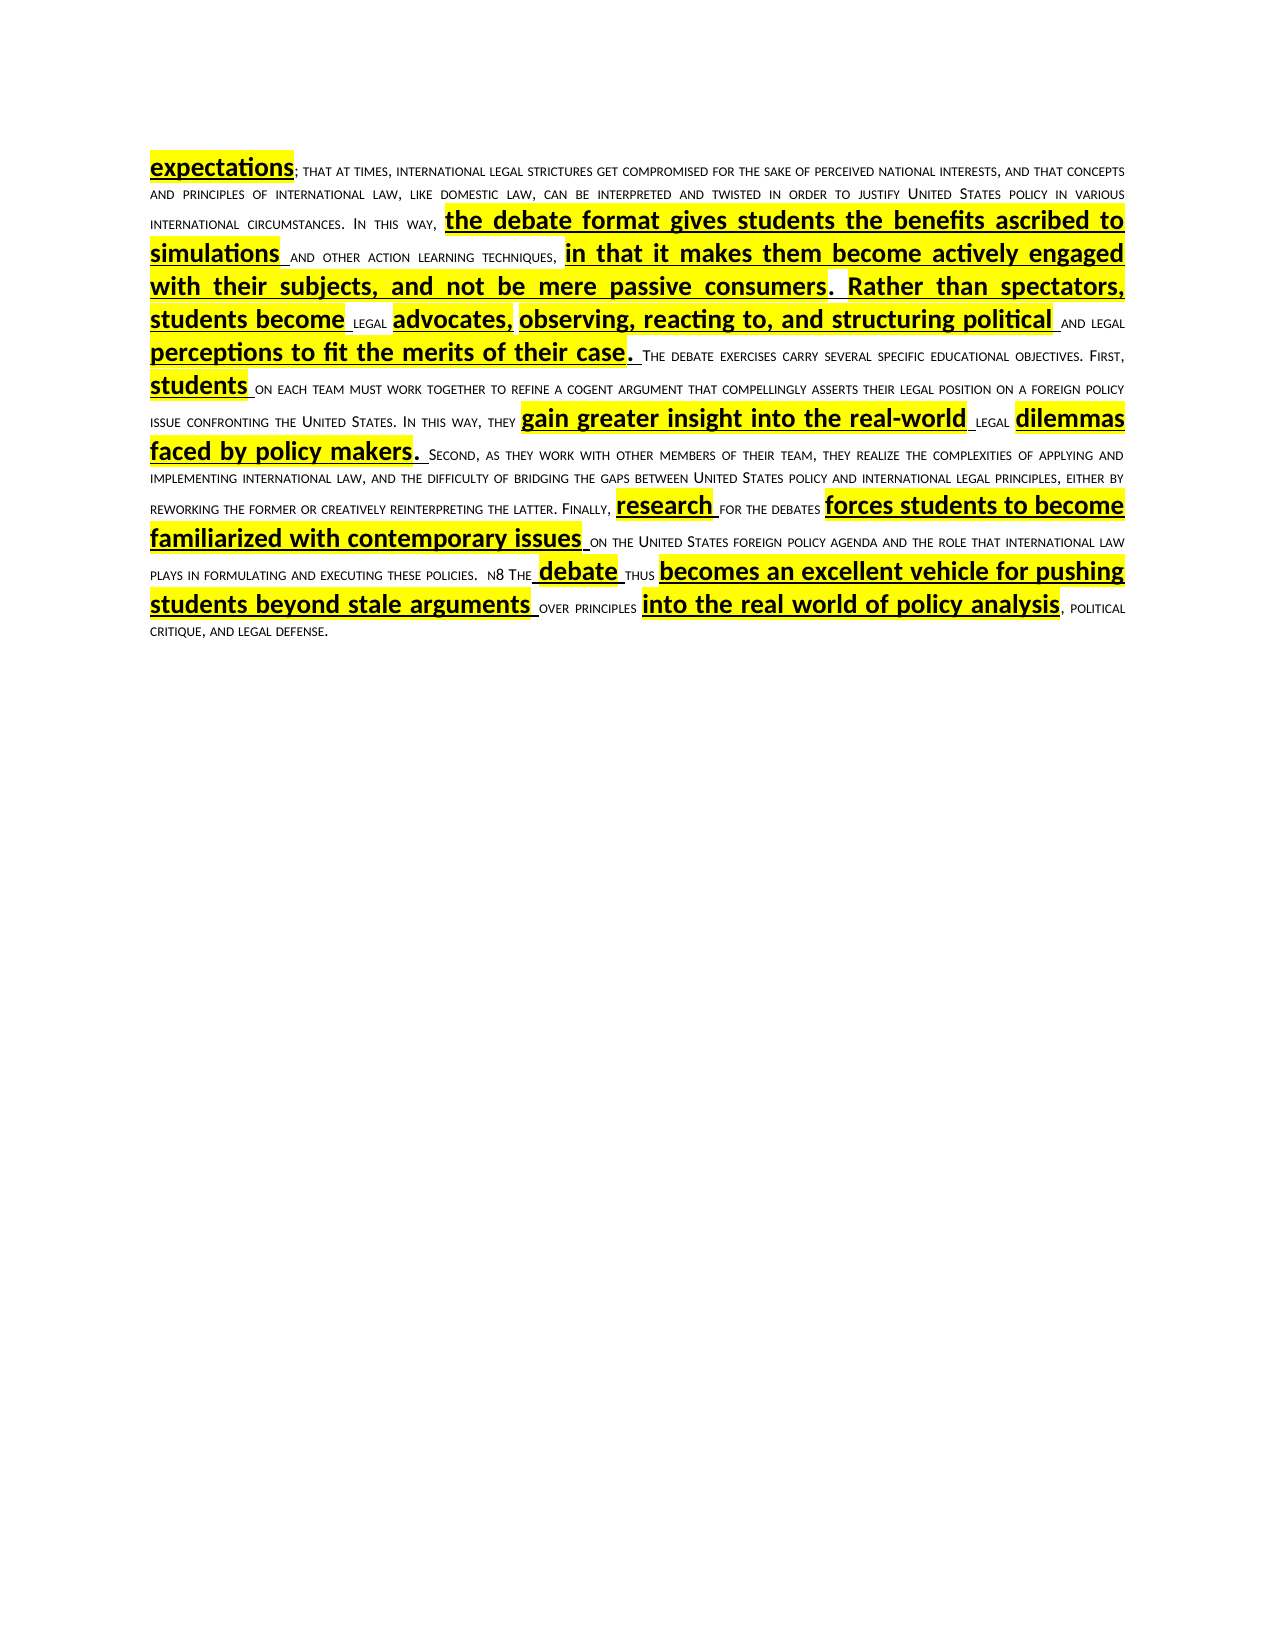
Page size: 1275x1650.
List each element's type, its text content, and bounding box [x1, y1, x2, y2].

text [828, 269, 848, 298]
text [150, 150, 1125, 269]
